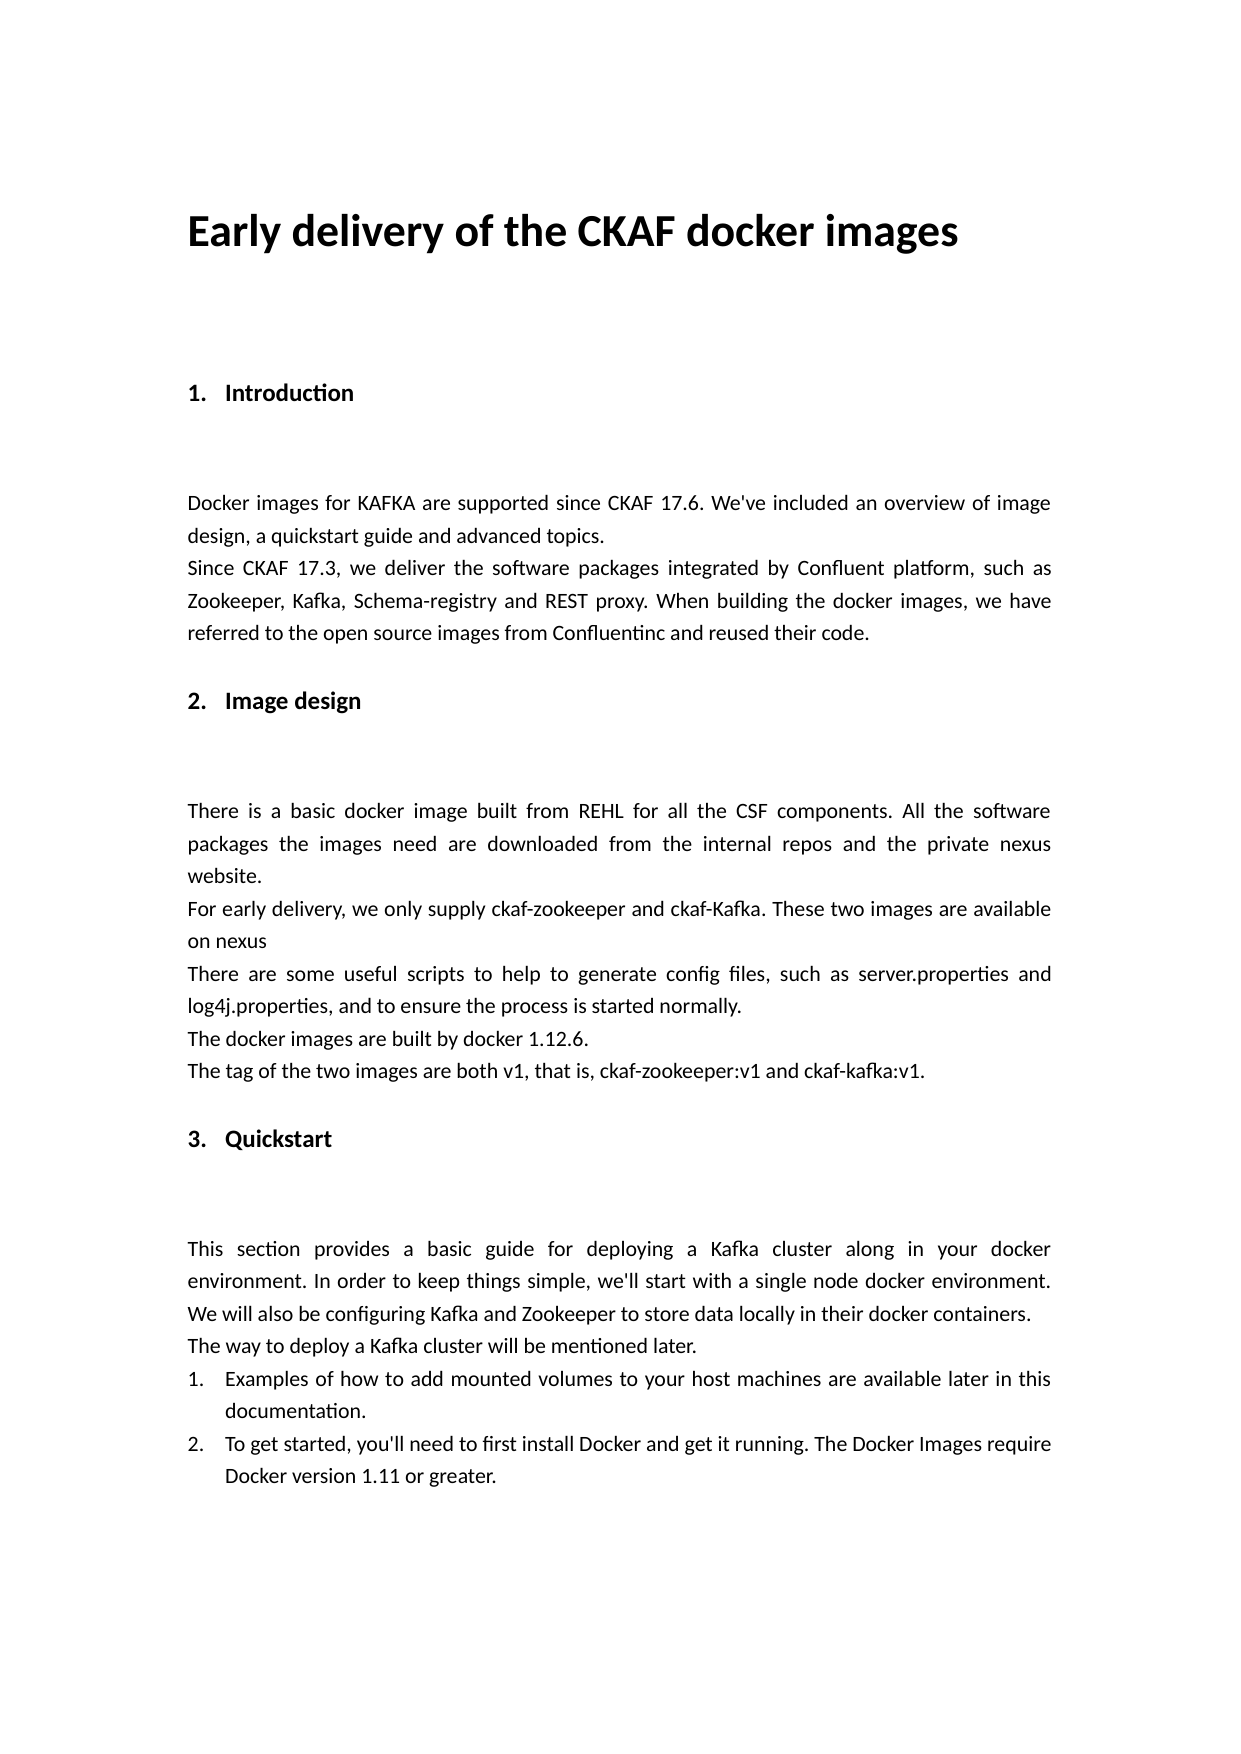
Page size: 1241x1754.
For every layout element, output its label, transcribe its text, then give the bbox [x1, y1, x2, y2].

text The tag of the two images are both v1, that is, ckaf-zookeeper:v1 and ckaf-kafka:v1. [187, 1054, 1053, 1087]
text There is a basic docker image built from REHL for all the CSF components. All the software packages the images need are downloaded from the internal repos and the private nexus website. [187, 794, 1053, 892]
subtitle Introduction [187, 377, 1053, 409]
text The way to deploy a Kafka cluster will be mentioned later. [187, 1330, 1053, 1362]
subtitle Early delivery of the CKAF docker images [187, 197, 1053, 262]
text For early delivery, we only supply ckaf-zookeeper and ckaf-Kafka. These two images are available on nexus [187, 892, 1053, 957]
list Examples of how to add mounted volumes to your host machines are available later in this documentation. [187, 1362, 1053, 1427]
subtitle Quickstart [187, 1122, 1053, 1155]
subtitle Image design [187, 684, 1053, 717]
text There are some useful scripts to help to generate config files, such as server.properties and log4j.properties, and to ensure the process is started normally. [187, 957, 1053, 1022]
text The docker images are built by docker 1.12.6. [187, 1022, 1053, 1054]
text Docker images for KAFKA are supported since CKAF 17.6. We've included an overview of image design, a quickstart guide and advanced topics. [187, 487, 1053, 552]
text Since CKAF 17.3, we deliver the software packages integrated by Confluent platform, such as Zookeeper, Kafka, Schema-registry and REST proxy. When building the docker images, we have referred to the open source images from Confluentinc and reused their code. [187, 552, 1053, 649]
text This section provides a basic guide for deploying a Kafka cluster along in your docker environment. In order to keep things simple, we'll start with a single node docker environment. We will also be configuring Kafka and Zookeeper to store data locally in their docker containers. [187, 1232, 1053, 1330]
list To get started, you'll need to first install Docker and get it running. The Docker Images require Docker version 1.11 or greater. [187, 1427, 1053, 1492]
